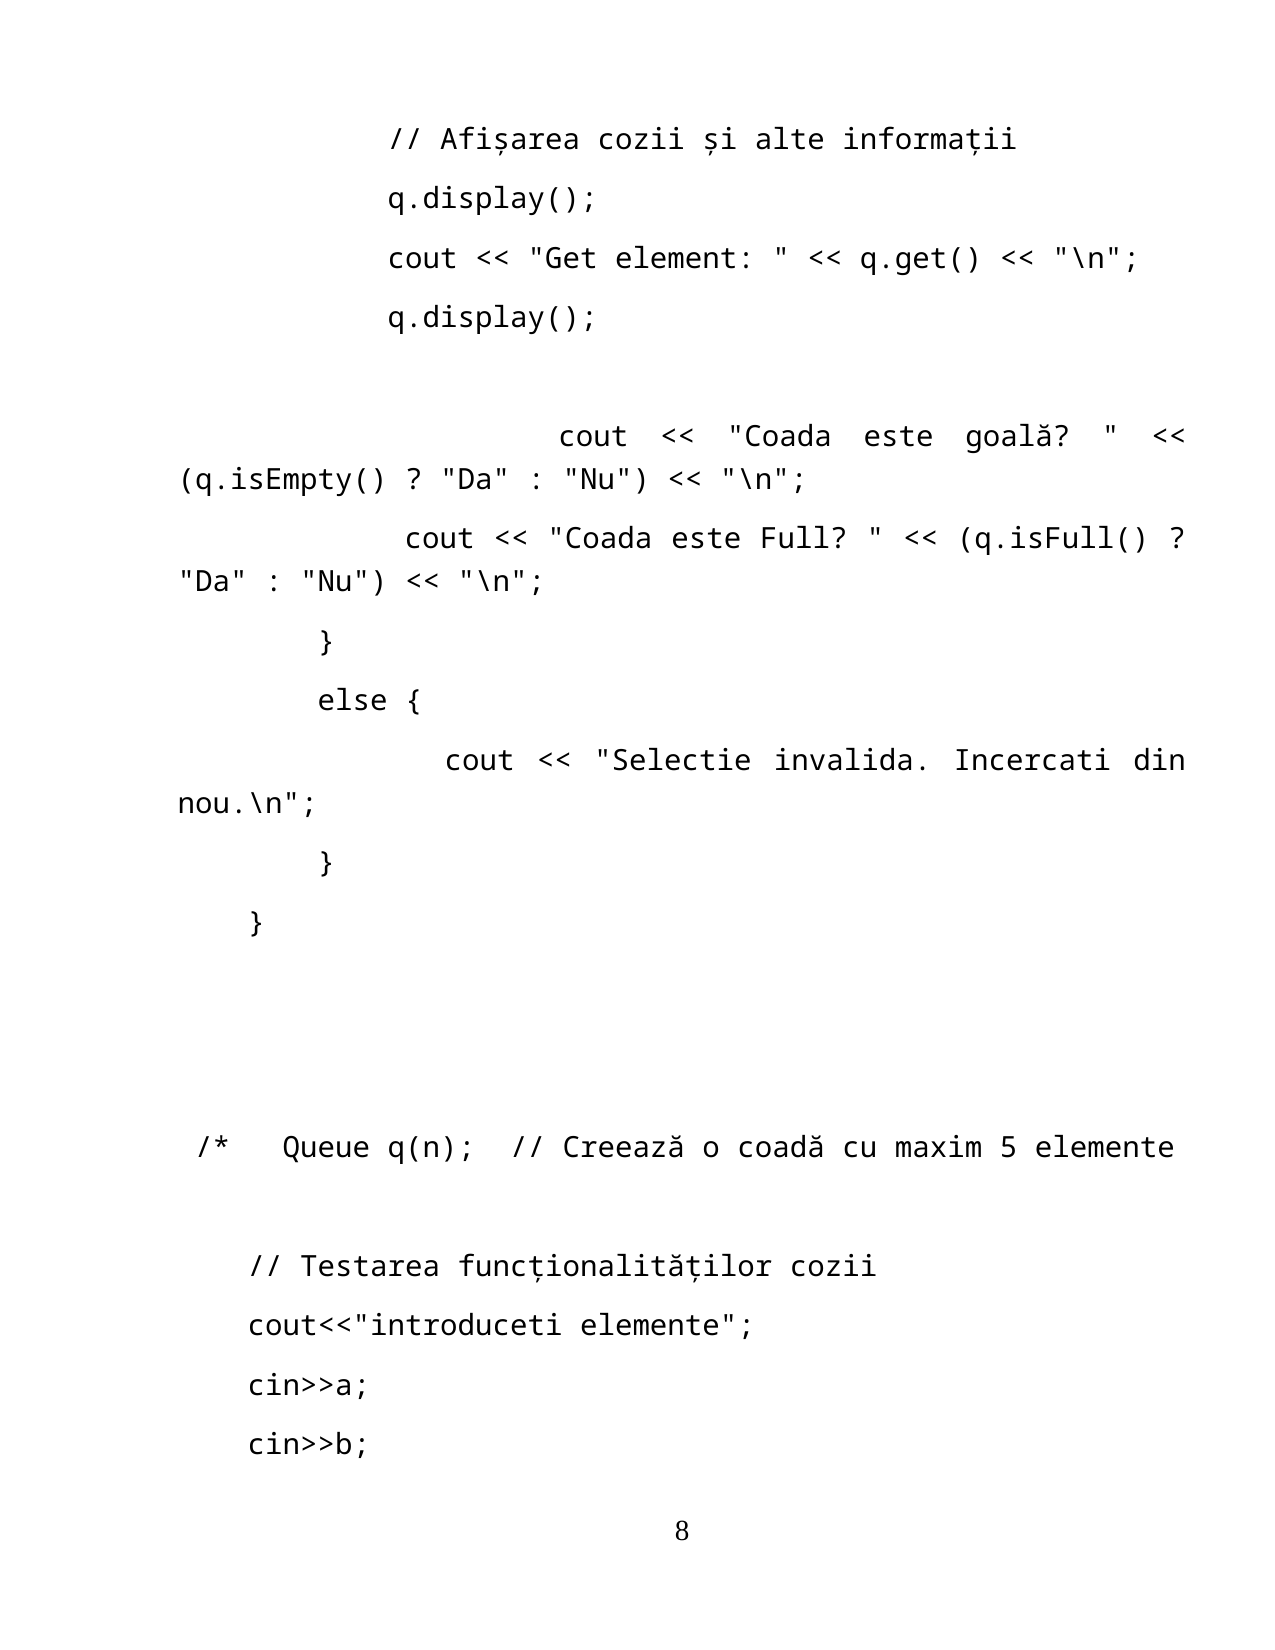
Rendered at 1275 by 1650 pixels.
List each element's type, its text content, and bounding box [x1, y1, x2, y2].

text } [177, 901, 1186, 941]
text q.display(); [177, 178, 1186, 217]
text } [177, 620, 1186, 660]
text // Afișarea cozii și alte informații [177, 118, 1186, 158]
text /* Queue q(n); // Creează o coadă cu maxim 5 elemente [177, 1126, 1186, 1166]
text q.display(); [177, 297, 1186, 336]
text cin>>b; [177, 1423, 1186, 1463]
text else { [177, 679, 1186, 719]
text cout<<"introduceti elemente"; [177, 1304, 1186, 1344]
text cout << "Coada este goală? " << (q.isEmpty() ? "Da" : "Nu") << "\n"; [177, 416, 1186, 498]
text cout << "Coada este Full? " << (q.isFull() ? "Da" : "Nu") << "\n"; [177, 518, 1186, 600]
text cout << "Get element: " << q.get() << "\n"; [177, 237, 1186, 277]
text cin>>a; [177, 1364, 1186, 1404]
text } [177, 841, 1186, 881]
text // Testarea funcționalităților cozii [177, 1245, 1186, 1285]
text cout << "Selectie invalida. Incercati din nou.\n"; [177, 739, 1186, 822]
